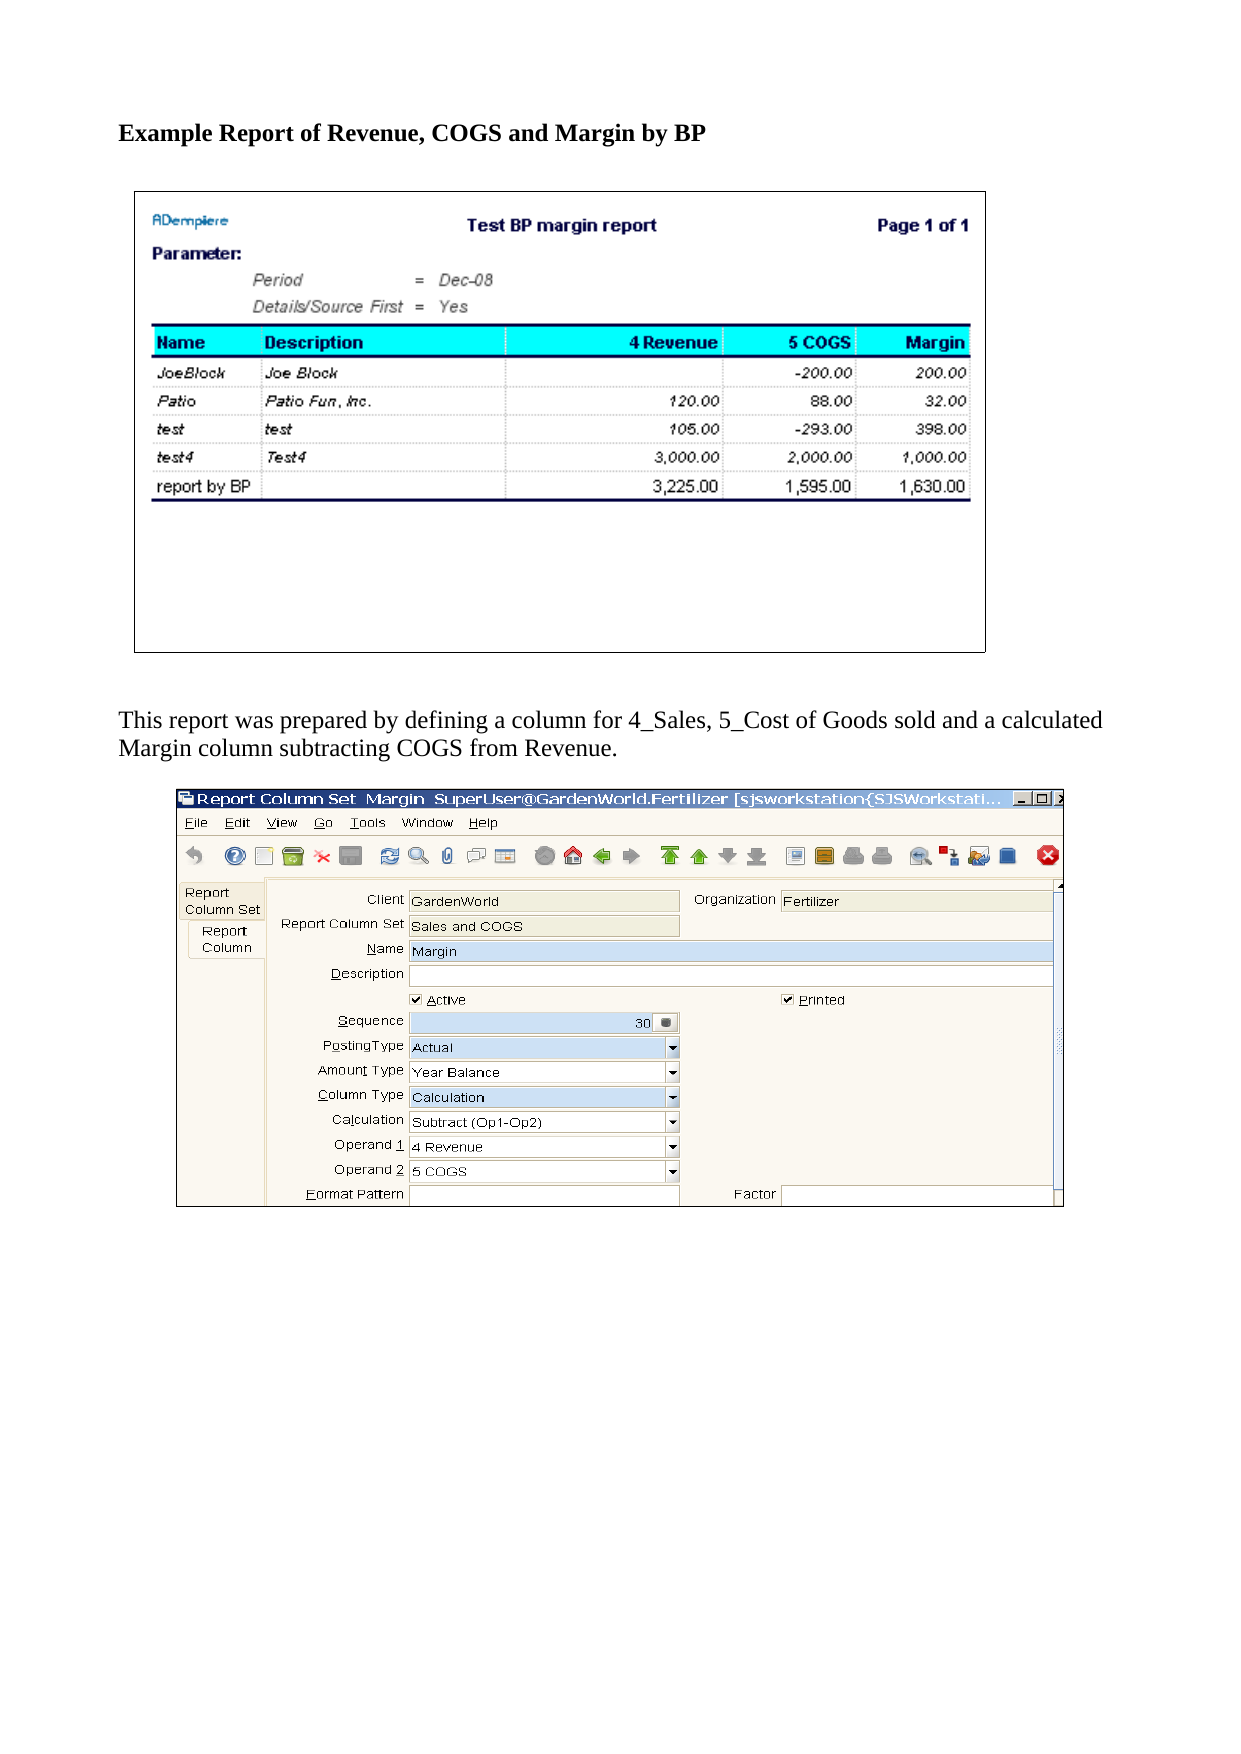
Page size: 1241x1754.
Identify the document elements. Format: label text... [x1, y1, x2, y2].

text Example Report of Revenue, COGS and Margin by BP [118, 118, 1122, 147]
picture [177, 790, 1063, 1206]
picture [135, 192, 985, 652]
text This report was prepared by defining a column for 4_Sales, 5_Cost of Goods sold and a calculated Margin column subtracting COGS from Revenue. [118, 705, 1122, 762]
